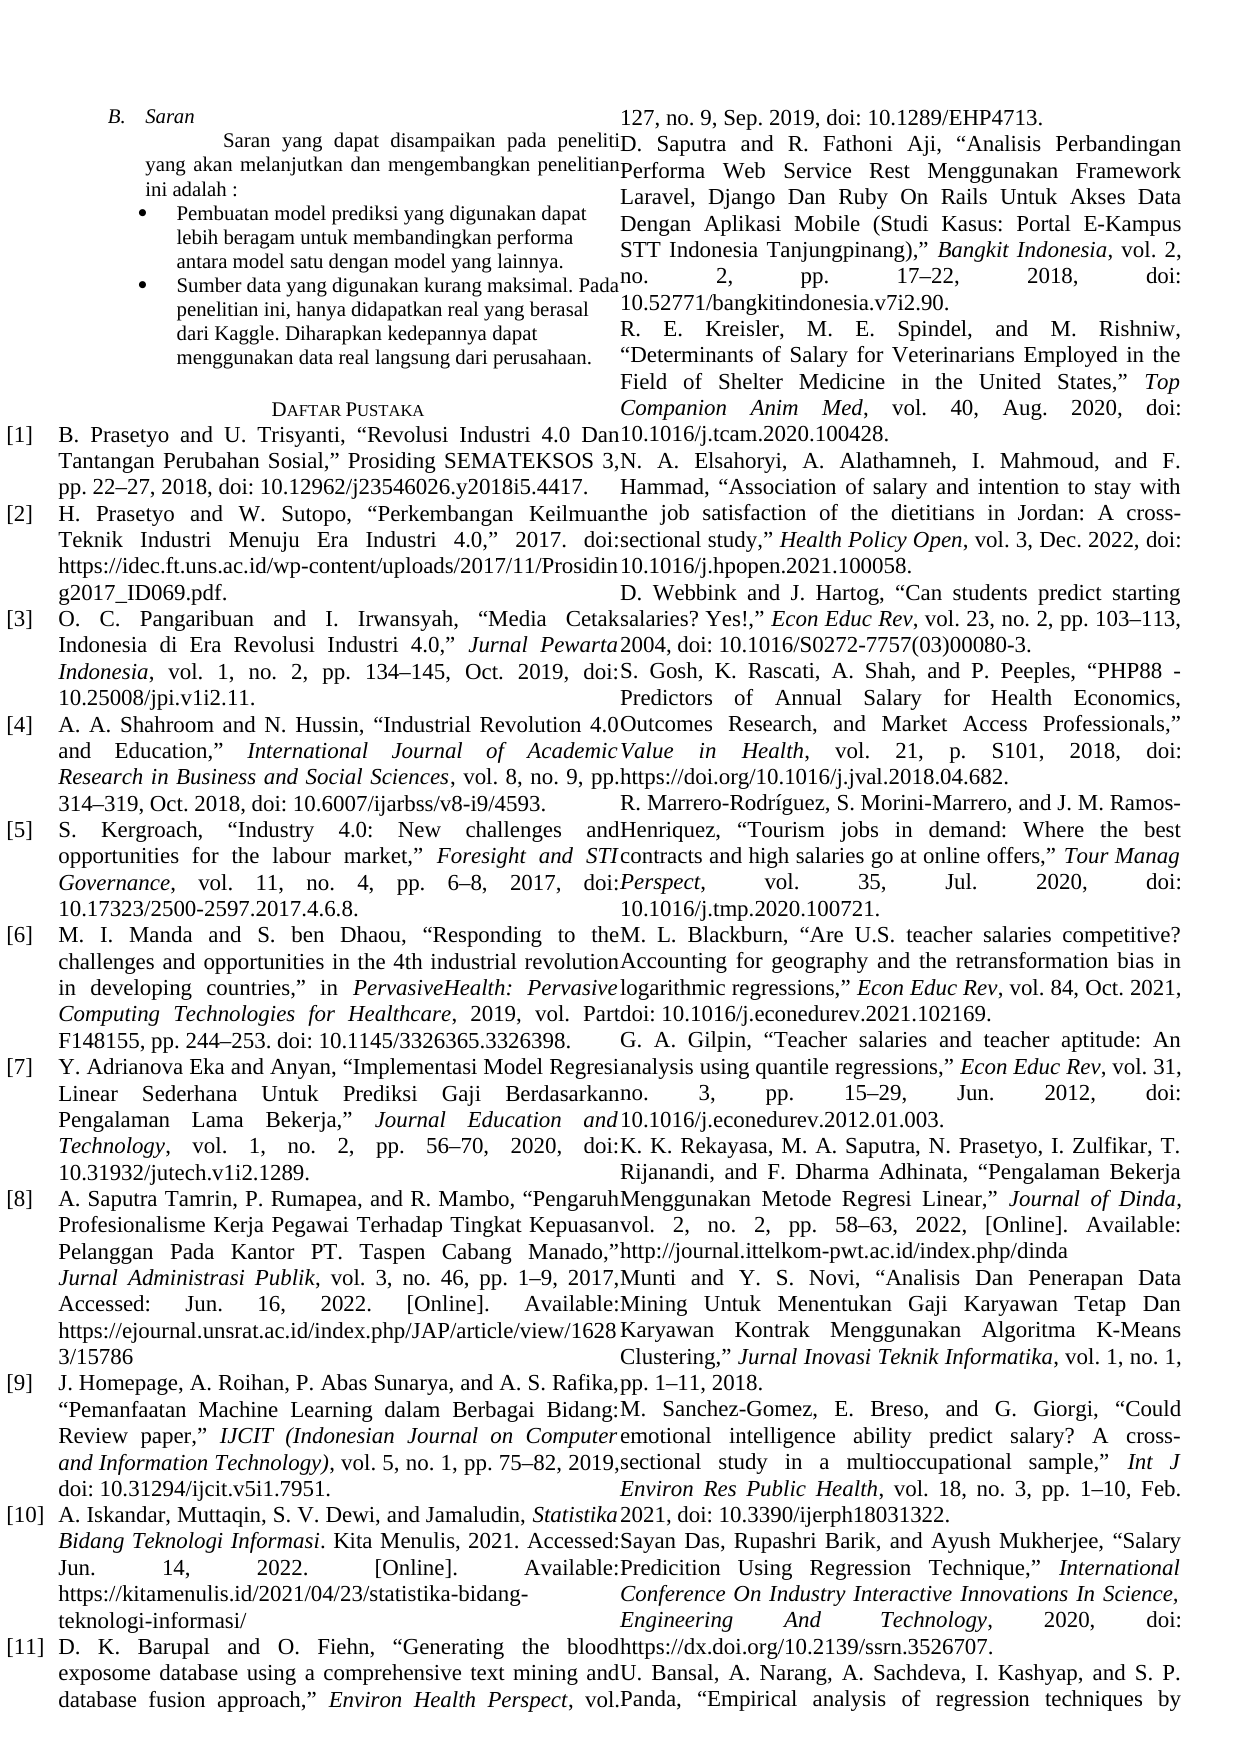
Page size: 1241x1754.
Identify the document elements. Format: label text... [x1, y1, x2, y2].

list Saran yang dapat disampaikan pada peneliti yang akan melanjutkan dan mengembangkan penelitian ini adalah : [145, 128, 620, 201]
list Pembuatan model prediksi yang digunakan dapat lebih beragam untuk membandingkan performa antara model satu dengan model yang lainnya. [139, 201, 620, 273]
list Saran [108, 104, 620, 128]
text DAFTAR PUSTAKA [267, 397, 428, 421]
